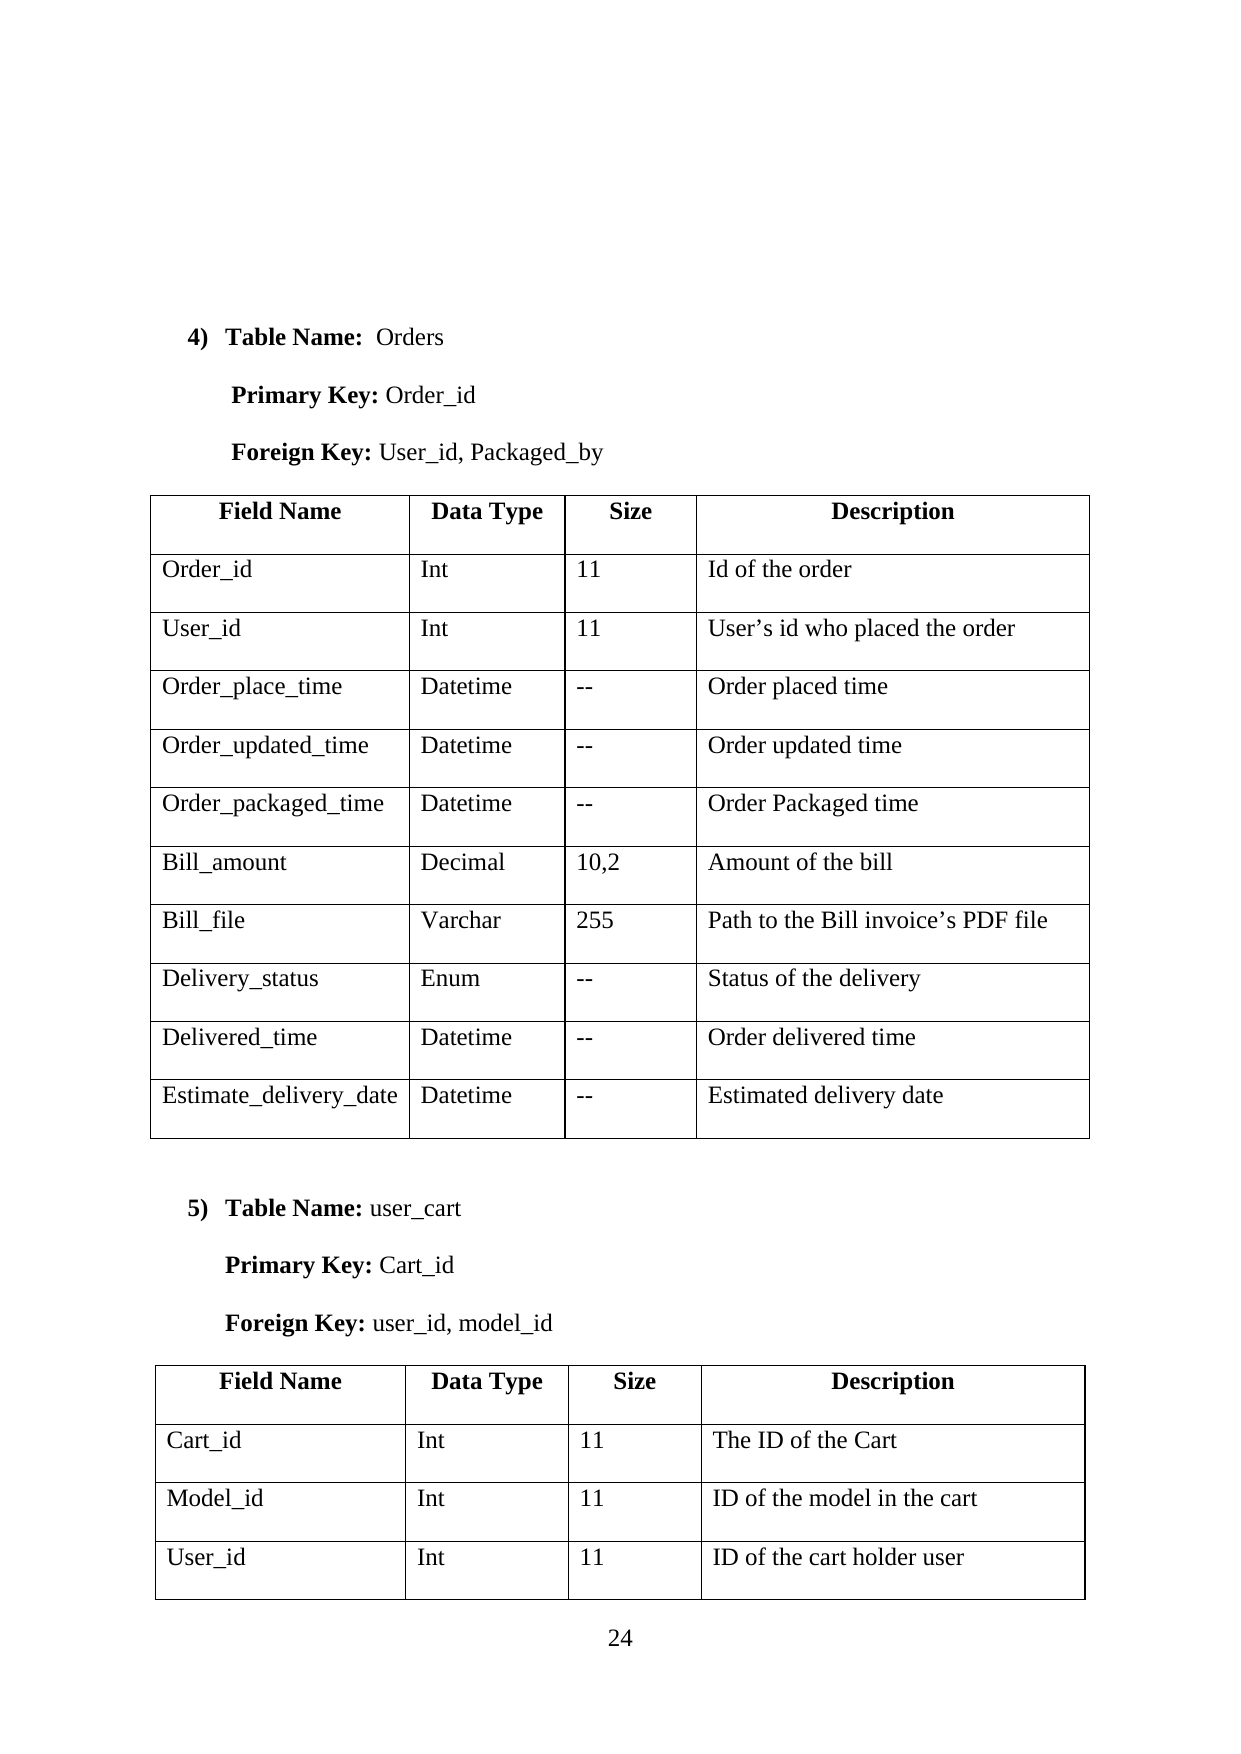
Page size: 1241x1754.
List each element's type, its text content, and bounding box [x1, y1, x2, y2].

table_header Description [702, 1366, 1084, 1424]
table_header Description [697, 496, 1089, 553]
list Table Name: user_cart [187, 1193, 1090, 1221]
text Foreign Key: User_id, Packaged_by [150, 437, 1090, 466]
table_header Data Type [406, 1366, 568, 1424]
table_cell -- [566, 1080, 696, 1138]
table_cell Order placed time [697, 671, 1089, 729]
table_cell Int [406, 1483, 568, 1541]
table_cell Int [410, 613, 564, 670]
table_cell Model_id [156, 1483, 405, 1541]
table_cell ID of the model in the cart [702, 1483, 1084, 1541]
table_cell Order delivered time [697, 1022, 1089, 1079]
table_cell 10,2 [566, 847, 696, 904]
table_cell Order_updated_time [151, 730, 409, 787]
table_cell Path to the Bill invoice’s PDF file [697, 905, 1089, 962]
table_header Field Name [151, 496, 409, 553]
table_cell 255 [566, 905, 696, 962]
table_cell Datetime [410, 671, 564, 729]
table_cell Order Packaged time [697, 788, 1089, 846]
table_cell 11 [566, 613, 696, 670]
table_header Size [569, 1366, 701, 1424]
table_cell -- [566, 671, 696, 729]
table_cell The ID of the Cart [702, 1425, 1084, 1482]
table_cell Order_packaged_time [151, 788, 409, 846]
table_cell Int [410, 555, 564, 612]
table_cell Decimal [410, 847, 564, 904]
table_cell -- [566, 730, 696, 787]
table_cell Cart_id [156, 1425, 405, 1482]
list Table Name: Orders [187, 322, 1090, 351]
table_cell Order_place_time [151, 671, 409, 729]
table_header Data Type [410, 496, 564, 553]
table_cell Int [406, 1425, 568, 1482]
table_cell Datetime [410, 730, 564, 787]
table_cell -- [566, 788, 696, 846]
table_cell Estimate_delivery_date [151, 1080, 409, 1138]
table_header Field Name [156, 1366, 405, 1424]
table_cell Order_id [151, 555, 409, 612]
table_cell 11 [569, 1425, 701, 1482]
table_cell User’s id who placed the order [697, 613, 1089, 670]
table_cell Delivery_status [151, 964, 409, 1021]
table_cell Estimated delivery date [697, 1080, 1089, 1138]
table_cell 11 [569, 1483, 701, 1541]
table_cell Varchar [410, 905, 564, 962]
table_cell User_id [156, 1542, 405, 1599]
table_cell Amount of the bill [697, 847, 1089, 904]
table_cell 11 [569, 1542, 701, 1599]
table_header Size [566, 496, 696, 553]
table_cell ID of the cart holder user [702, 1542, 1084, 1599]
table_cell Id of the order [697, 555, 1089, 612]
table_cell 11 [566, 555, 696, 612]
table_cell Datetime [410, 1080, 564, 1138]
text Primary Key: Cart_id [150, 1250, 1090, 1279]
table_cell Enum [410, 964, 564, 1021]
table_cell Order updated time [697, 730, 1089, 787]
text Foreign Key: user_id, model_id [150, 1308, 1090, 1336]
table_cell Bill_amount [151, 847, 409, 904]
table_cell -- [566, 1022, 696, 1079]
table_cell Bill_file [151, 905, 409, 962]
table_cell Int [406, 1542, 568, 1599]
text Primary Key: Order_id [150, 380, 1090, 409]
table_cell Status of the delivery [697, 964, 1089, 1021]
table_cell Datetime [410, 1022, 564, 1079]
table_cell -- [566, 964, 696, 1021]
table_cell User_id [151, 613, 409, 670]
table_cell Datetime [410, 788, 564, 846]
table_cell Delivered_time [151, 1022, 409, 1079]
